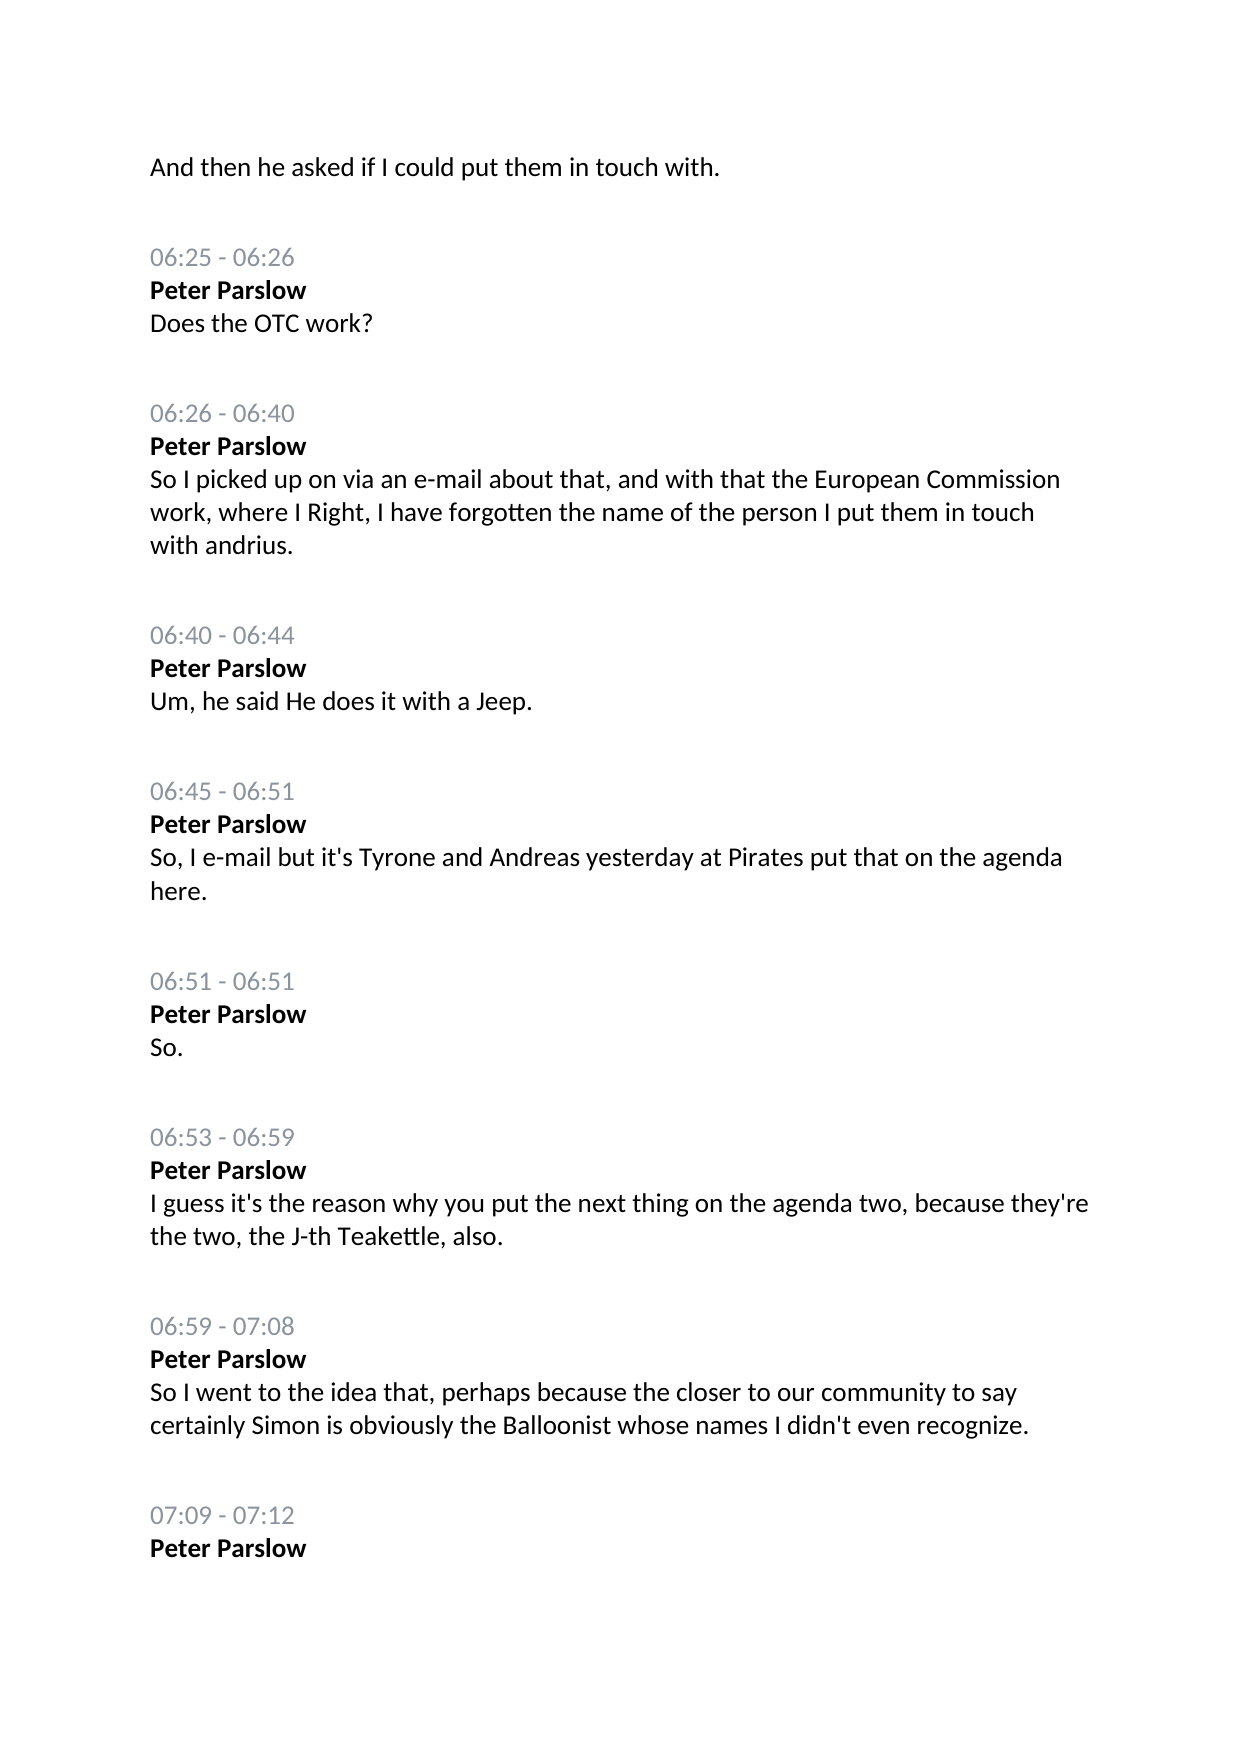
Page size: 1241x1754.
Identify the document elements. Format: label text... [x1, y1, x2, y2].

text 06:53 - 06:59 Peter Parslow I guess it's the reason why you put the next thing on the agenda two, because they're the two, the J-th Teakettle, also. [150, 1087, 1090, 1276]
text 06:40 - 06:44 Peter Parslow Um, he said He does it with a Jeep. [150, 585, 1090, 742]
text 06:51 - 06:51 Peter Parslow So. [150, 931, 1090, 1087]
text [150, 1465, 1090, 1564]
text 06:25 - 06:26 Peter Parslow Does the OTC work? [150, 207, 1090, 363]
text 06:45 - 06:51 Peter Parslow So, I e-mail but it's Tyrone and Andreas yesterday at Pirates put that on the agenda here. [150, 742, 1090, 931]
text 06:59 - 07:08 Peter Parslow So I went to the idea that, perhaps because the closer to our community to say certainly Simon is obviously the Balloonist whose names I didn't even recognize. [150, 1276, 1090, 1465]
text 06:26 - 06:40 Peter Parslow So I picked up on via an e-mail about that, and with that the European Commission work, where I Right, I have forgotten the name of the person I put them in touch with andrius. [150, 363, 1090, 585]
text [150, 150, 1090, 207]
